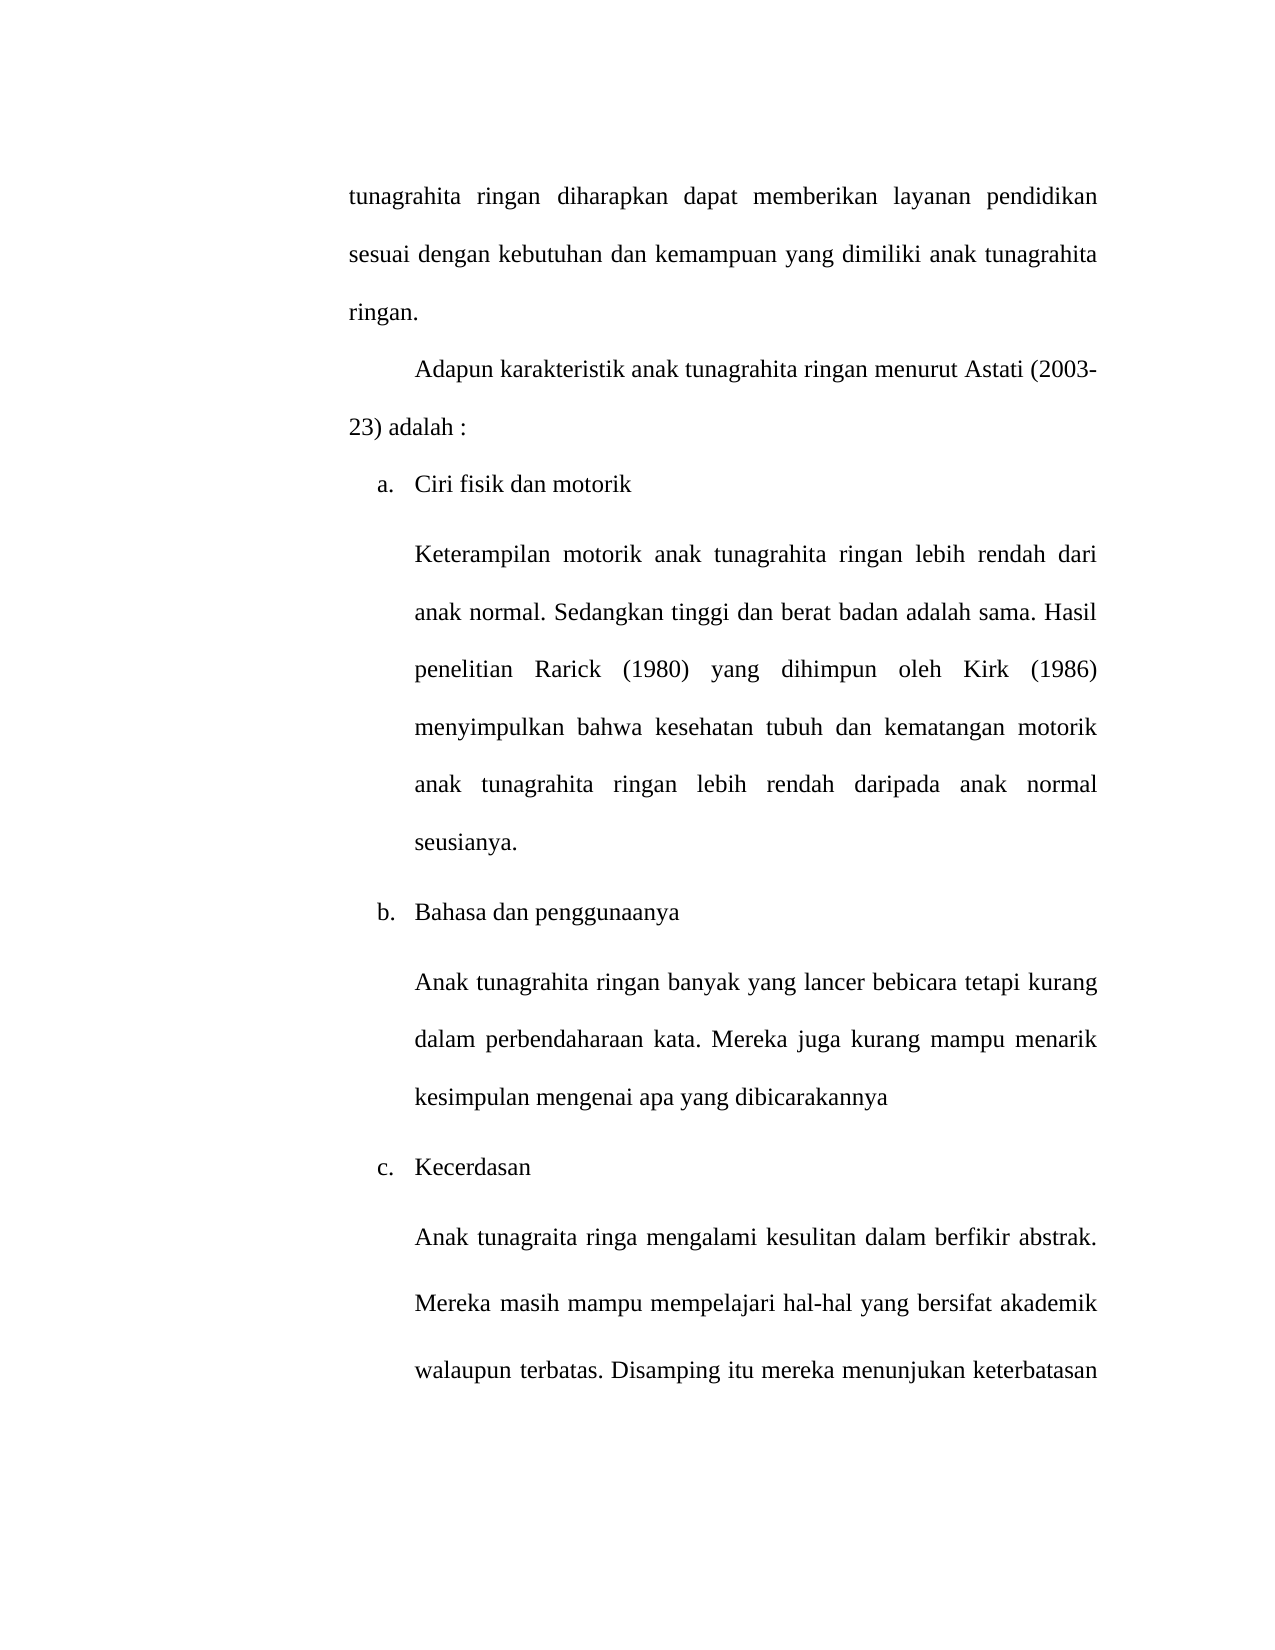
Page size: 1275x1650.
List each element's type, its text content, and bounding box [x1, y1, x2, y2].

list Keterampilan motorik anak tunagrahita ringan lebih rendah dari anak normal. Sedangkan tinggi dan berat badan adalah sama. Hasil penelitian Rarick (1980) yang dihimpun oleh Kirk (1986) menyimpulkan bahwa kesehatan tubuh dan kematangan motorik anak tunagrahita ringan lebih rendah daripada anak normal seusianya. [414, 539, 1098, 856]
list Kecerdasan [377, 1152, 1098, 1181]
text Anak tunagrahita ringan banyak yang lancer bebicara tetapi kurang dalam perbendaharaan kata. Mereka juga kurang mampu menarik kesimpulan mengenai apa yang dibicarakannya [414, 967, 1098, 1111]
list Bahasa dan penggunaanya [377, 897, 1098, 926]
list Adapun karakteristik anak tunagrahita ringan menurut Astati (2003-23) adalah : [349, 354, 1098, 441]
list Ciri fisik dan motorik [377, 469, 1098, 498]
